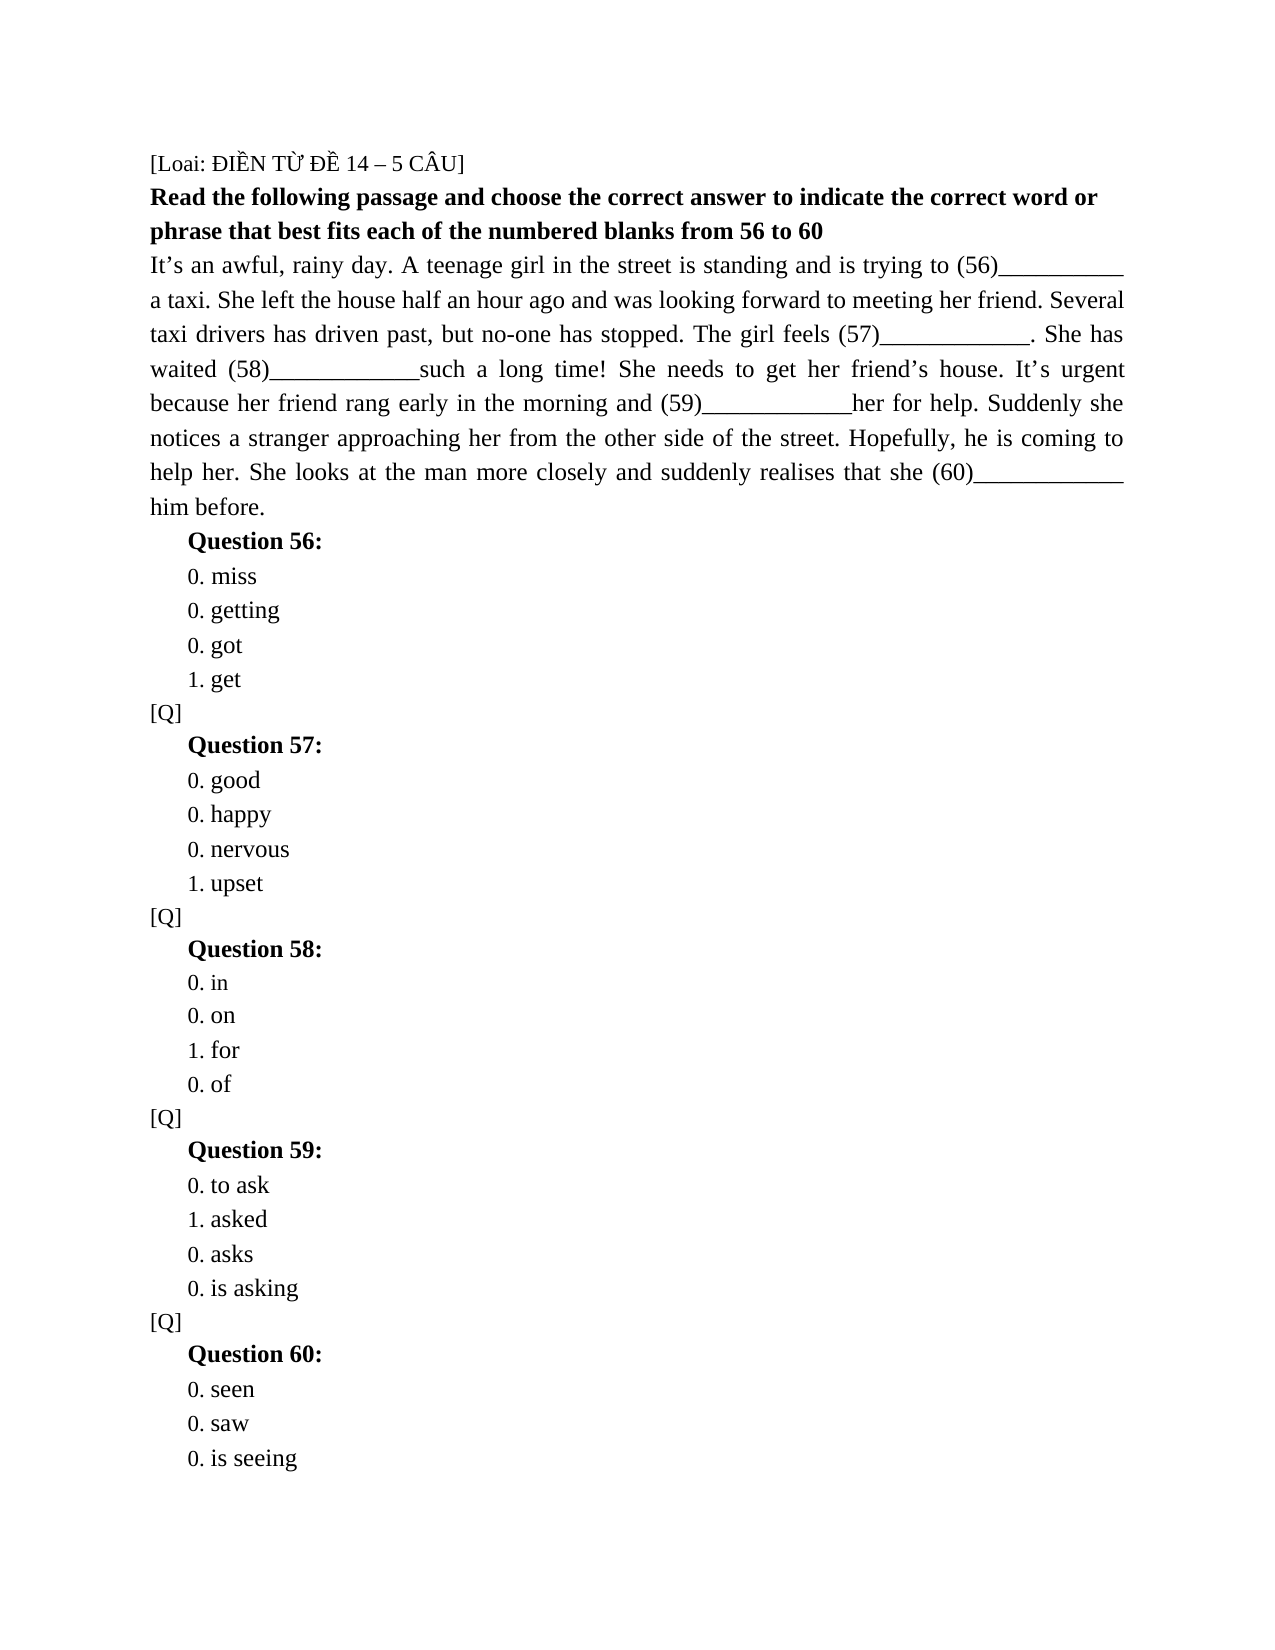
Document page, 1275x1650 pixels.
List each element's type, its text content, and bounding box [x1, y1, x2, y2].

text 0. in [187, 969, 1125, 995]
text 0. of [187, 1069, 1125, 1098]
text 0. good [187, 765, 1125, 793]
text 1. for [187, 1035, 1125, 1063]
text 0. happy [187, 799, 1125, 828]
text 0. is seeing [187, 1443, 1125, 1471]
text [Q] [150, 1104, 1125, 1130]
text Question 59: [187, 1135, 1125, 1164]
text 0. getting [187, 595, 1125, 624]
text [Q] [150, 699, 1125, 725]
text 0. miss [187, 561, 1125, 589]
text 0. is asking [187, 1273, 1125, 1302]
text Question 58: [187, 934, 1125, 963]
text 1. asked [187, 1204, 1125, 1233]
text Question 60: [187, 1339, 1125, 1368]
text Question 57: [187, 730, 1125, 759]
text 1. upset [187, 868, 1125, 897]
text 0. to ask [187, 1170, 1125, 1198]
text 1. get [187, 664, 1125, 693]
text 0. saw [187, 1408, 1125, 1437]
text [Q] [150, 1308, 1125, 1334]
text Question 56: [187, 526, 1125, 555]
text 0. seen [187, 1374, 1125, 1402]
text [Q] [150, 903, 1125, 929]
text Read the following passage and choose the correct answer to indicate the correct word or phrase that best fits each of the numbered blanks from 56 to 60 [150, 182, 1125, 245]
text 0. asks [187, 1239, 1125, 1267]
text 0. on [187, 1000, 1125, 1029]
text 0. got [187, 630, 1125, 658]
text [Loai: ĐIỀN TỪ ĐỀ 14 – 5 CÂU] [150, 150, 1125, 176]
text 0. nervous [187, 834, 1125, 862]
text It’s an awful, rainy day. A teenage girl in the street is standing and is trying to (56)__________ a taxi. She left the house half an hour ago and was looking forward to meeting her friend. Several taxi drivers has driven past, but no-one has stopped. The girl feels (57)____________. She has waited (58)____________such a long time! She needs to get her friend’s house. It’s urgent because her friend rang early in the morning and (59)____________her for help. Suddenly she notices a stranger approaching her from the other side of the street. Hopefully, he is coming to help her. She looks at the man more closely and suddenly realises that she (60)____________ him before. [150, 251, 1125, 521]
